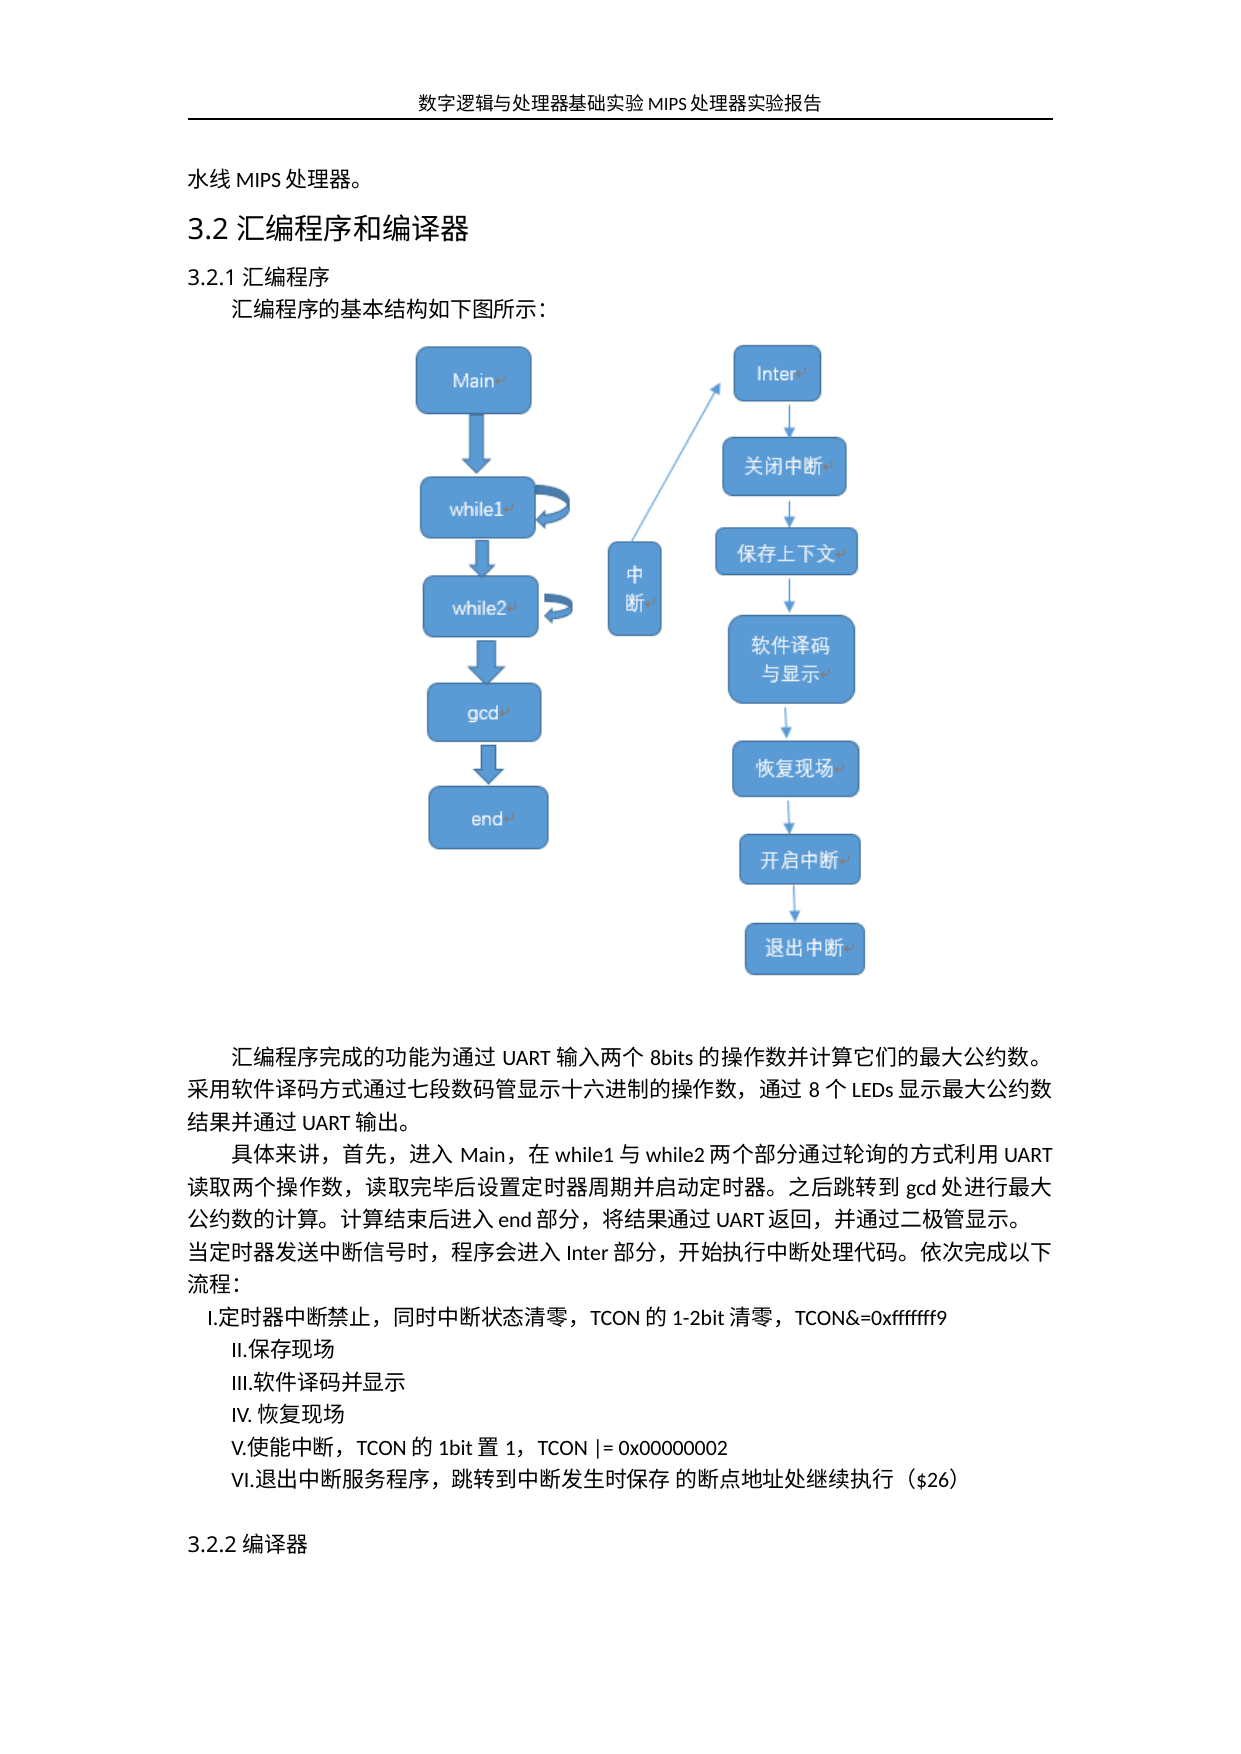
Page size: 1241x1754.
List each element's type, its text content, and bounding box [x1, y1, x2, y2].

text VI.退出中断服务程序，跳转到中断发生时保存 的断点地址处继续执行（$26） [187, 1462, 1053, 1494]
text 当定时器发送中断信号时，程序会进入Inter部分，开始执行中断处理代码。依次完成以下流程： [187, 1234, 1053, 1299]
text 3.2.1 汇编程序 [187, 259, 1053, 292]
text 3.2.2 编译器 [187, 1527, 1053, 1559]
text 汇编程序完成的功能为通过 UART 输入两个 8bits 的操作数并计算它们的最大公约数。采用软件译码方式通过七段数码管显示十六进制的操作数，通过 8 个 LEDs 显示最大公约数结果并通过 UART 输出。 [187, 1039, 1053, 1137]
text 3.2 汇编程序和编译器 [187, 194, 1053, 259]
text V.使能中断，TCON的 1bit 置 1，TCON |= 0x00000002 [187, 1429, 1053, 1462]
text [187, 162, 1053, 194]
text 汇编程序的基本结构如下图所示： [187, 292, 1053, 324]
text 具体来讲，首先，进入 Main，在while1与while2两个部分通过轮询的方式利用UART读取两个操作数，读取完毕后设置定时器周期并启动定时器。之后跳转到gcd处进行最大公约数的计算。计算结束后进入end部分，将结果通过UART返回，并通过二极管显示。 [187, 1137, 1053, 1234]
text II.保存现场 [187, 1332, 1053, 1364]
text IV. 恢复现场 [187, 1397, 1053, 1429]
text III.软件译码并显示 [187, 1364, 1053, 1397]
text I.定时器中断禁止，同时中断状态清零，TCON的 1-2bit 清零，TCON&=0xfffffff9 [187, 1299, 1053, 1332]
